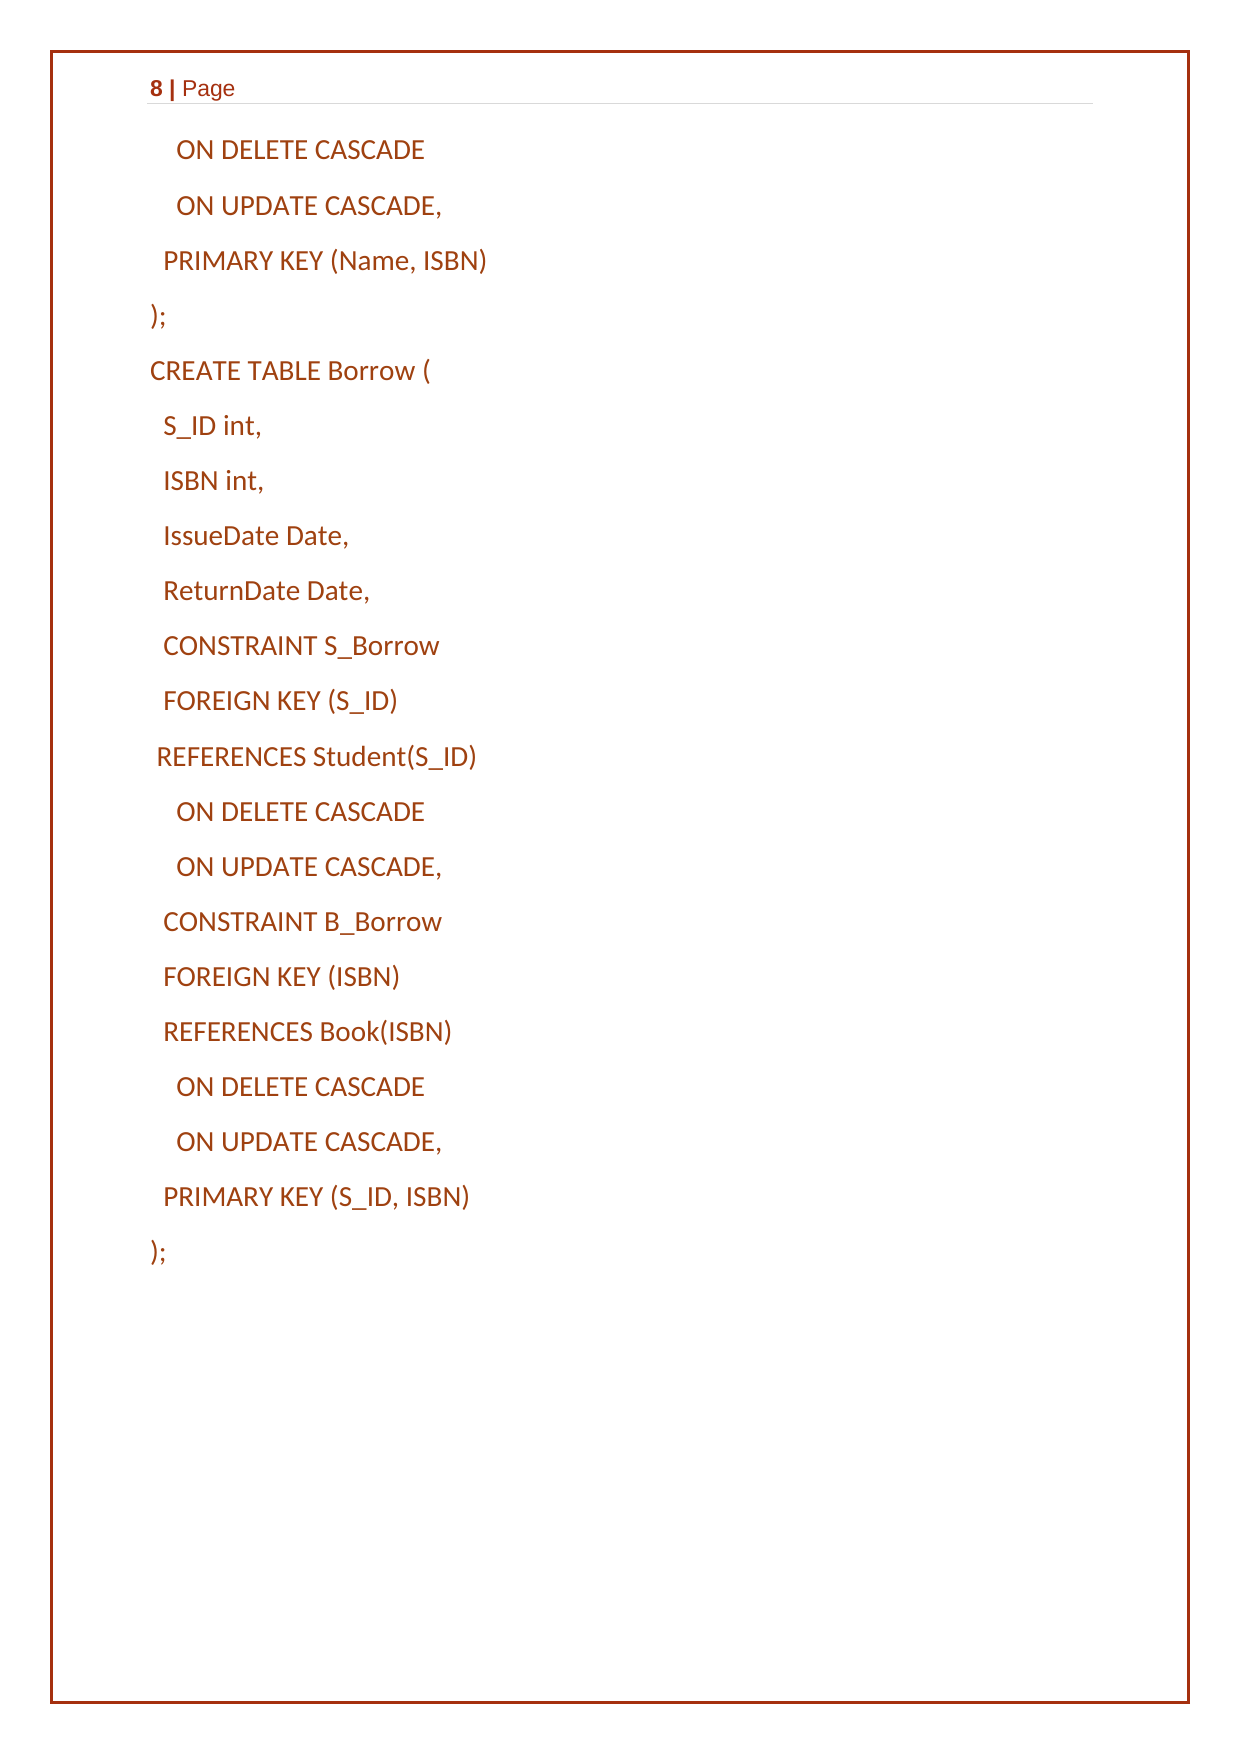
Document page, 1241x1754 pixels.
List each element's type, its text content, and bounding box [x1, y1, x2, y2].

text ON DELETE CASCADE [150, 793, 1099, 828]
text );SQL quarries to test the program: [150, 1233, 1099, 1269]
text PRIMARY KEY (Name, ISBN) [150, 242, 1099, 277]
text REFERENCES Book(ISBN) [150, 1013, 1099, 1049]
text FOREIGN KEY (ISBN) [150, 958, 1099, 994]
text ON UPDATE CASCADE, [150, 848, 1099, 883]
text ); [150, 297, 1099, 332]
text PRIMARY KEY (S_ID, ISBN) [150, 1178, 1099, 1214]
text ReturnDate Date, [150, 572, 1099, 608]
text ON DELETE CASCADE [150, 131, 1099, 167]
text FOREIGN KEY (S_ID) [150, 682, 1099, 718]
text CREATE TABLE Borrow ( [150, 352, 1099, 387]
text ISBN int, [150, 462, 1099, 498]
text ON UPDATE CASCADE, [150, 187, 1099, 222]
text IssueDate Date, [150, 517, 1099, 553]
text CONSTRAINT B_Borrow [150, 903, 1099, 938]
text REFERENCES Student(S_ID) [150, 738, 1099, 773]
text S_ID int, [150, 407, 1099, 443]
text ON DELETE CASCADE [150, 1068, 1099, 1104]
text CONSTRAINT S_Borrow [150, 627, 1099, 663]
text ON UPDATE CASCADE, [150, 1123, 1099, 1159]
